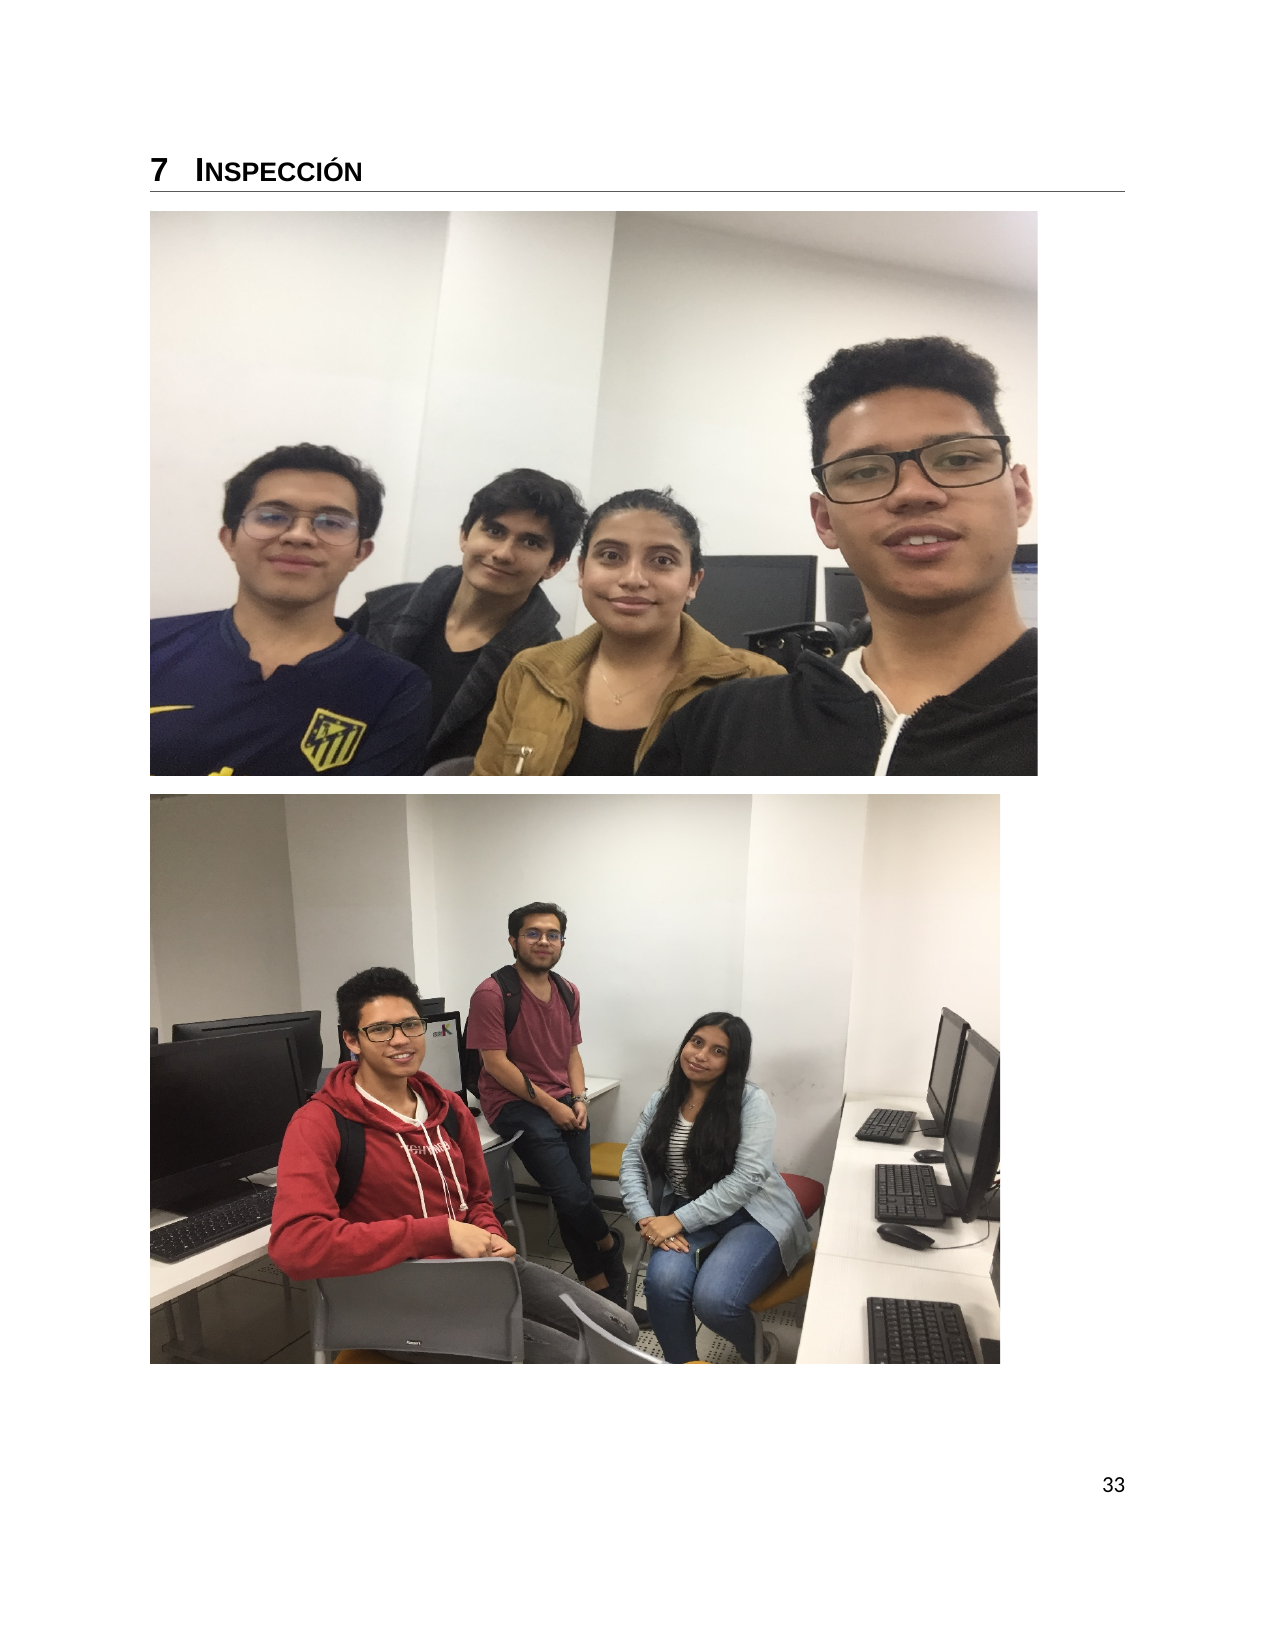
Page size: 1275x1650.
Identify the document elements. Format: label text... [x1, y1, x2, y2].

picture [150, 794, 1001, 1364]
picture [150, 211, 1038, 776]
subtitle Inspección [150, 150, 1125, 191]
